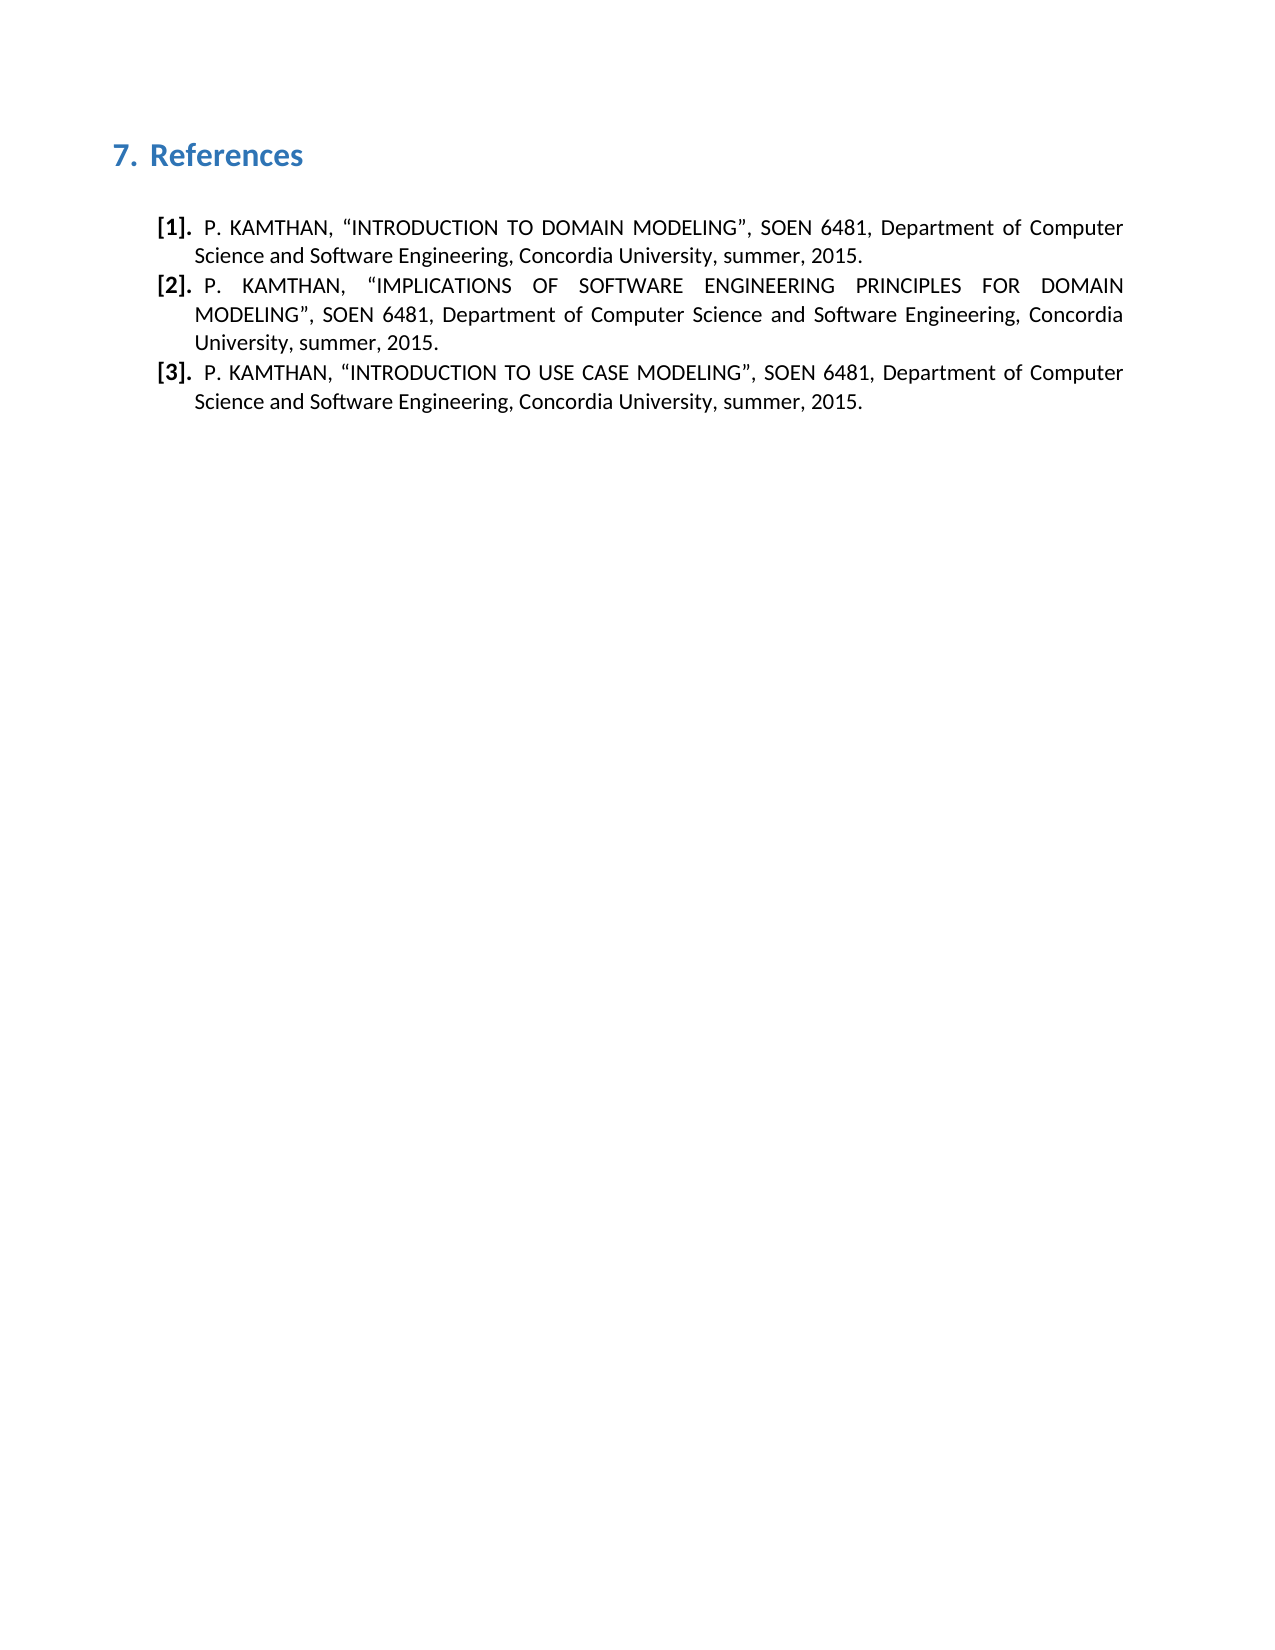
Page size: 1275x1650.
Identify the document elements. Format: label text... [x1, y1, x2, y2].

list P. KAMTHAN, “INTRODUCTION TO DOMAIN MODELING”, SOEN 6481, Department of Computer Science and Software Engineering, Concordia University, summer, 2015. [157, 211, 1125, 270]
list P. KAMTHAN, “IMPLICATIONS OF SOFTWARE ENGINEERING PRINCIPLES FOR DOMAIN MODELING”, SOEN 6481, Department of Computer Science and Software Engineering, Concordia University, summer, 2015. [157, 270, 1125, 356]
list P. KAMTHAN, “INTRODUCTION TO USE CASE MODELING”, SOEN 6481, Department of Computer Science and Software Engineering, Concordia University, summer, 2015. [157, 356, 1125, 415]
subtitle References [112, 134, 1125, 175]
